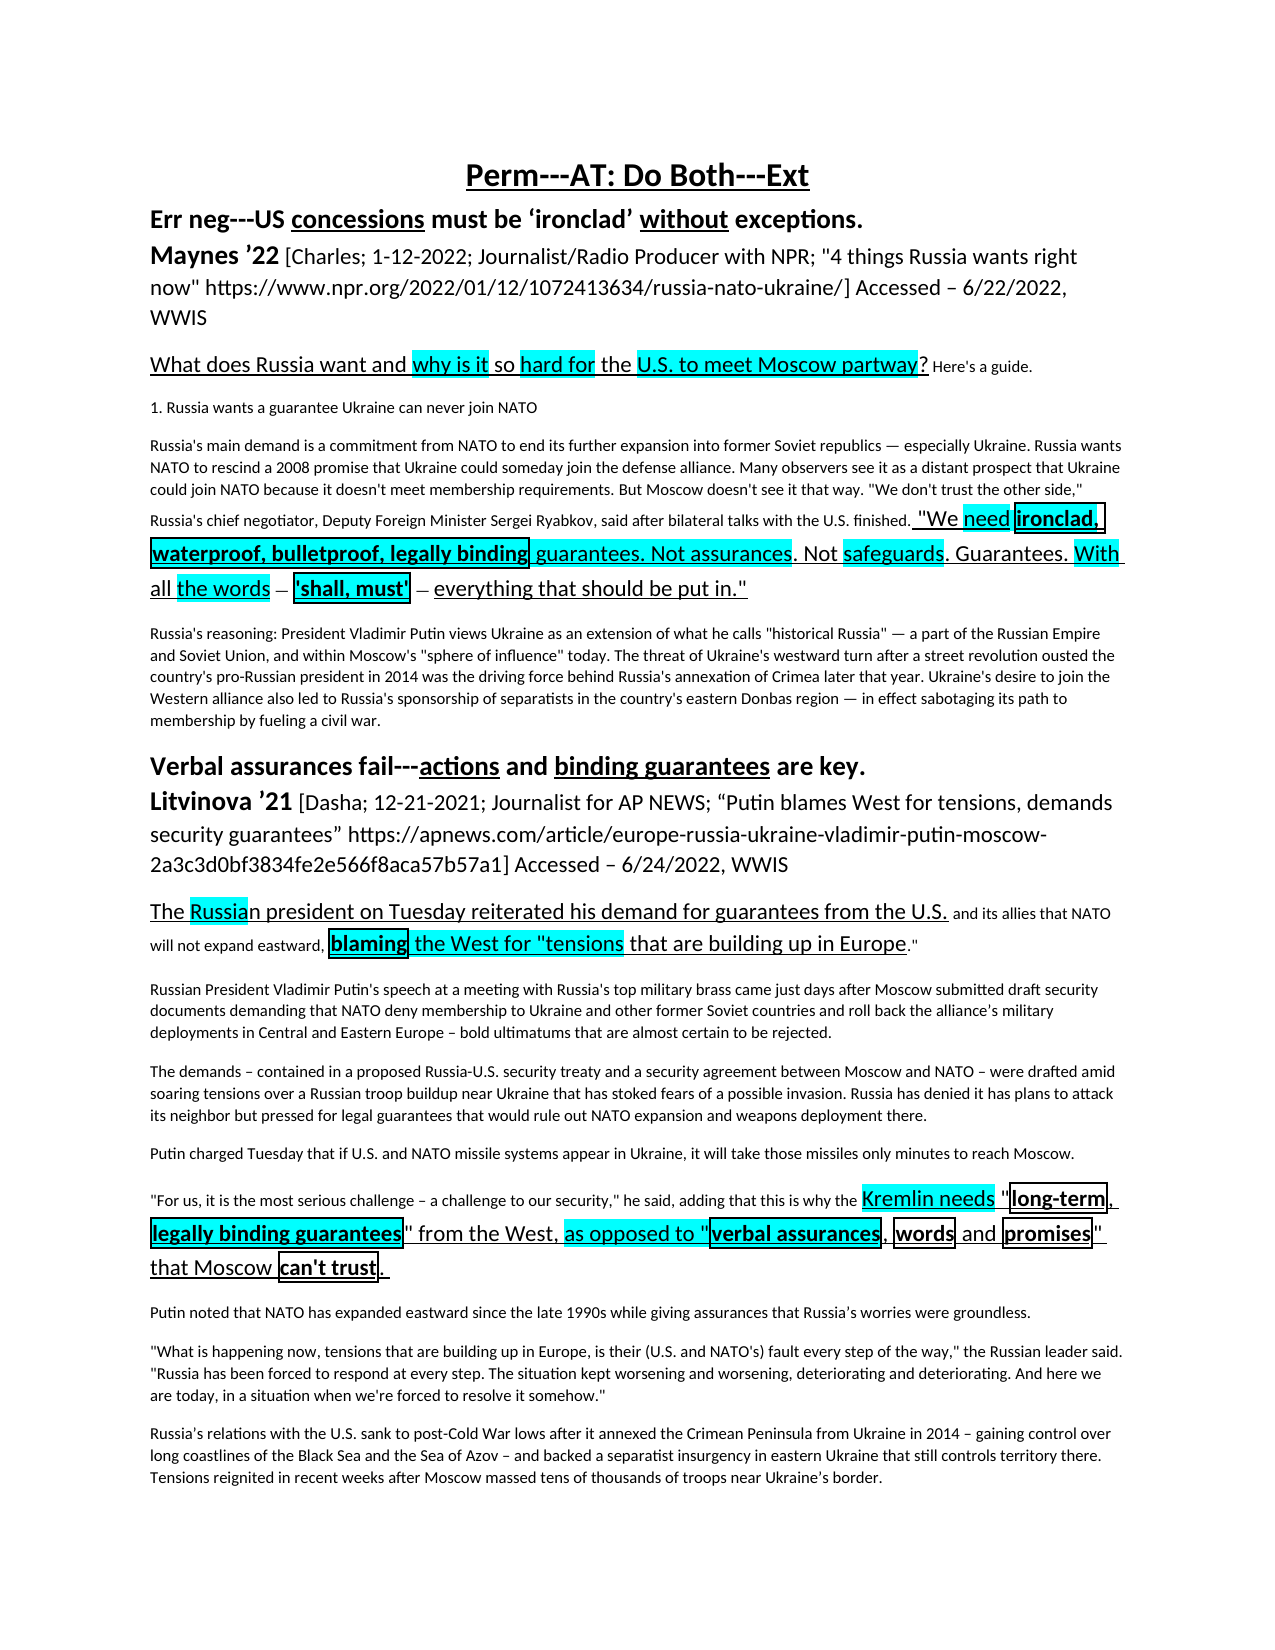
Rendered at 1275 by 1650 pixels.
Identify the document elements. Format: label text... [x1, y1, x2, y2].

text "What is happening now, tensions that are building up in Europe, is their (U.S. and NATO's) fault every step of the way," the Russian leader said. "Russia has been forced to respond at every step. The situation kept worsening and worsening, deteriorating and deteriorating. And here we are today, in a situation when we're forced to resolve it somehow." [150, 1341, 1125, 1405]
text Russia’s relations with the U.S. sank to post-Cold War lows after it annexed the Crimean Peninsula from Ukraine in 2014 – gaining control over long coastlines of the Black Sea and the Sea of Azov – and backed a separatist insurgency in eastern Ukraine that still controls territory there. Tensions reignited in recent weeks after Moscow massed tens of thousands of troops near Ukraine’s border. [150, 1423, 1125, 1487]
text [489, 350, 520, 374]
text The demands – contained in a proposed Russia-U.S. security treaty and a security agreement between Moscow and NATO – were drafted amid soaring tensions over a Russian troop buildup near Ukraine that has stoked fears of a possible invasion. Russia has denied it has plans to attack its neighbor but pressed for legal guarantees that would rule out NATO expansion and weapons deployment there. [150, 1061, 1125, 1125]
text Putin noted that NATO has expanded eastward since the late 1990s while giving assurances that Russia’s worries were groundless. [150, 1303, 1125, 1323]
text "For us, it is the most serious challenge – a challenge to our security," he said, adding that this is why the Kremlin needs "long-term, legally binding guarantees" from the West, as opposed to "verbal assurances, words and promises" that Moscow can't trust. [150, 1182, 1125, 1283]
subtitle Err neg---US concessions must be ‘ironclad’ without exceptions. [150, 202, 1125, 235]
text Maynes ’22 [Charles; 1-12-2022; Journalist/Radio Producer with NPR; "4 things Russia wants right now" https://www.npr.org/2022/01/12/1072413634/russia-nato-ukraine/] Accessed – 6/22/2022, WWIS [150, 238, 1125, 331]
subtitle Perm---AT: Do Both---Ext [150, 154, 1125, 195]
text Russia's main demand is a commitment from NATO to end its further expansion into former Soviet republics — especially Ukraine. Russia wants NATO to rescind a 2008 promise that Ukraine could someday join the defense alliance. Many observers see it as a distant prospect that Ukraine could join NATO because it doesn't meet membership requirements. But Moscow doesn't see it that way. "We don't trust the other side," Russia's chief negotiator, Deputy Foreign Minister Sergei Ryabkov, said after bilateral talks with the U.S. finished. "We need ironclad, waterproof, bulletproof, legally binding guarantees. Not assurances. Not safeguards. Guarantees. With all the words — 'shall, must' — everything that should be put in." [150, 436, 1125, 563]
text Russian President Vladimir Putin's speech at a meeting with Russia's top military brass came just days after Moscow submitted draft security documents demanding that NATO deny membership to Ukraine and other former Soviet countries and roll back the alliance’s military deployments in Central and Eastern Europe – bold ultimatums that are almost certain to be rejected. [150, 979, 1125, 1043]
text What does Russia want and why is it so hard for the U.S. to meet Moscow partway? Here's a guide. [918, 350, 1125, 378]
text Russia's reasoning: President Vladimir Putin views Ukraine as an extension of what he calls "historical Russia" — a part of the Russian Empire and Soviet Union, and within Moscow's "sphere of influence" today. The threat of Ukraine's westward turn after a street revolution ousted the country's pro-Russian president in 2014 was the driving force behind Russia's annexation of Crimea later that year. Ukraine's desire to join the Western alliance also led to Russia's sponsorship of separatists in the country's eastern Donbas region — in effect sabotaging its path to membership by fueling a civil war. [150, 623, 1125, 731]
subtitle Verbal assurances fail---actions and binding guarantees are key. [150, 749, 1125, 782]
text Putin charged Tuesday that if U.S. and NATO missile systems appear in Ukraine, it will take those missiles only minutes to reach Moscow. [150, 1143, 1125, 1164]
text What does Russia want and why is it so hard for the U.S. to meet Moscow partway? Here's a guide. [150, 350, 412, 374]
text 1. Russia wants a guarantee Ukraine can never join NATO [150, 397, 1125, 417]
text The Russian president on Tuesday reiterated his demand for guarantees from the U.S. and its allies that NATO will not expand eastward, blaming the West for "tensions that are building up in Europe." [150, 897, 1125, 959]
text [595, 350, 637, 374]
text Litvinova ’21 [Dasha; 12-21-2021; Journalist for AP NEWS; “Putin blames West for tensions, demands security guarantees” https://apnews.com/article/europe-russia-ukraine-vladimir-putin-moscow-2a3c3d0bf3834fe2e566f8aca57b57a1] Accessed – 6/24/2022, WWIS [150, 784, 1125, 878]
